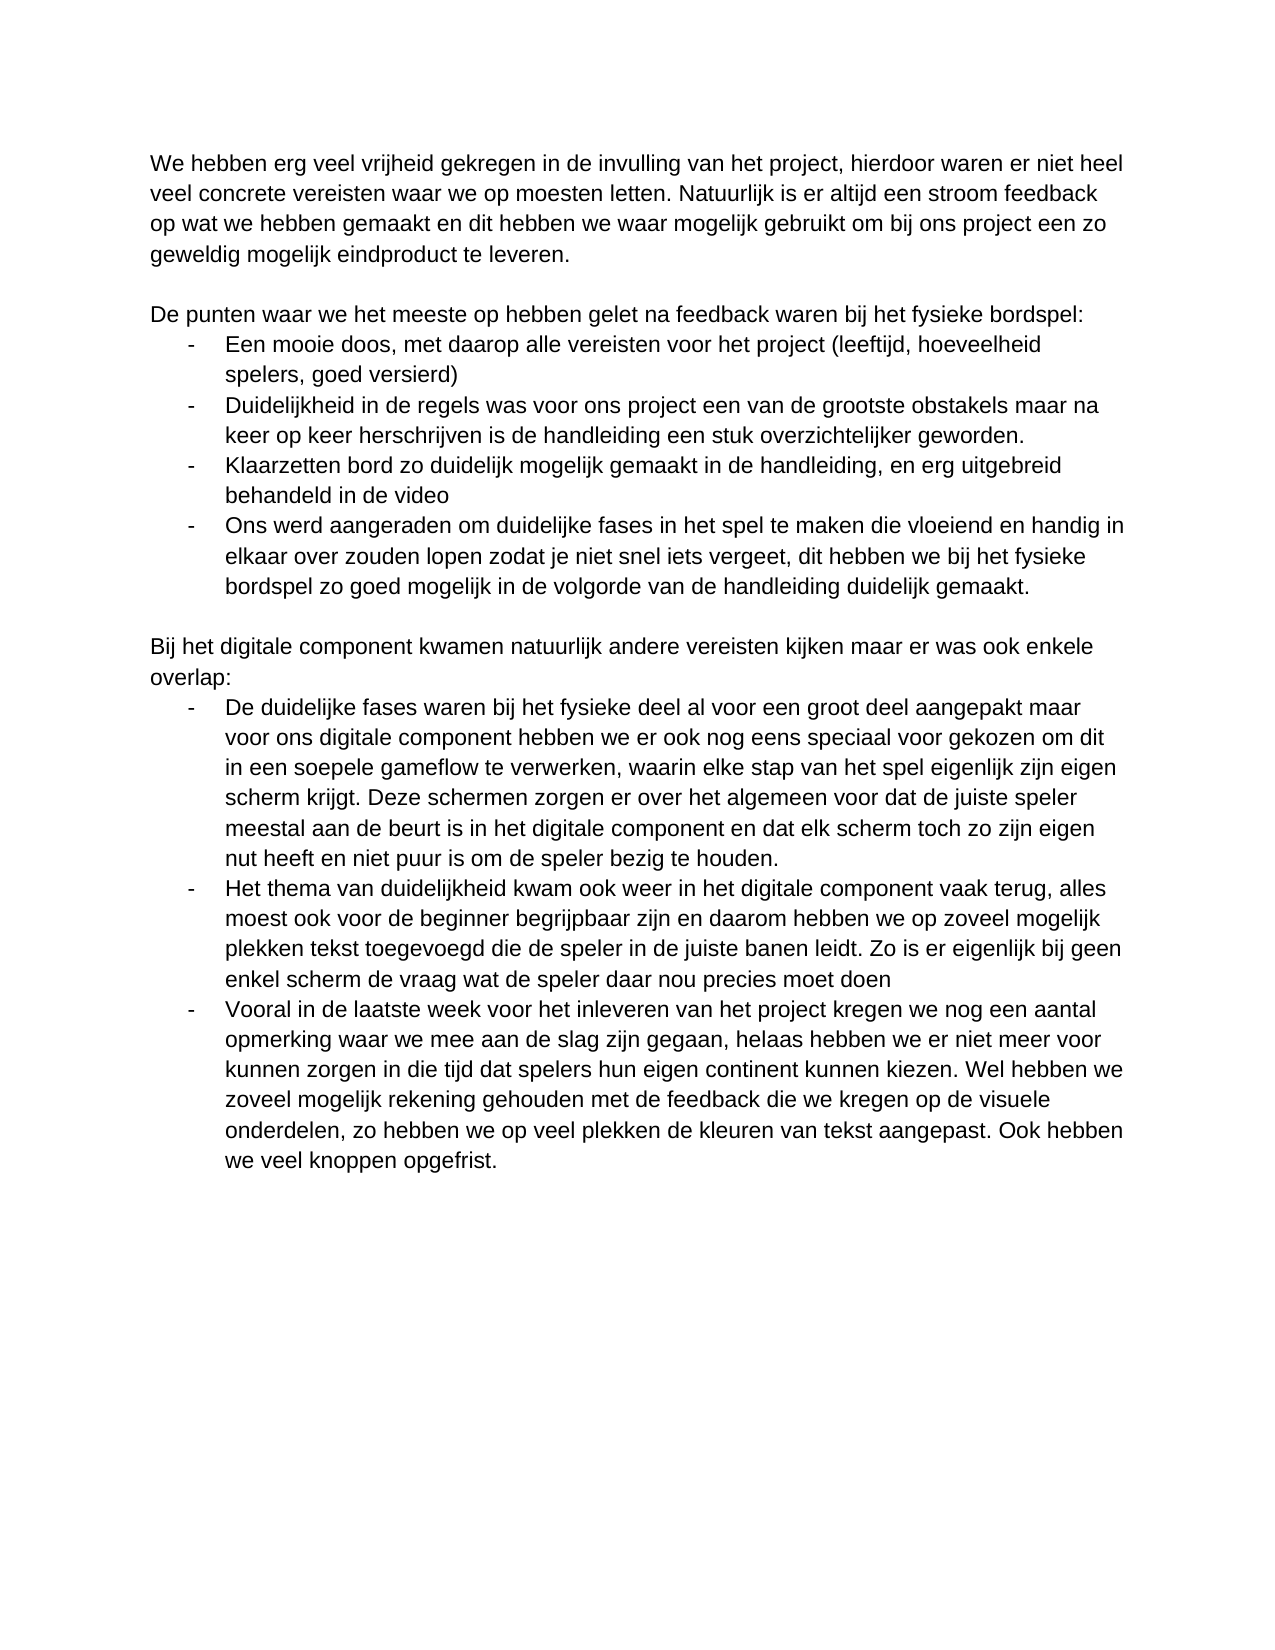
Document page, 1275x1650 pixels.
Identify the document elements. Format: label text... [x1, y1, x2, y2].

list Ons werd aangeraden om duidelijke fases in het spel te maken die vloeiend en handig in elkaar over zouden lopen zodat je niet snel iets vergeet, dit hebben we bij het fysieke bordspel zo goed mogelijk in de volgorde van de handleiding duidelijk gemaakt. [187, 512, 1125, 599]
list De duidelijke fases waren bij het fysieke deel al voor een groot deel aangepakt maar voor ons digitale component hebben we er ook nog eens speciaal voor gekozen om dit in een soepele gameflow te verwerken, waarin elke stap van het spel eigenlijk zijn eigen scherm krijgt. Deze schermen zorgen er over het algemeen voor dat de juiste speler meestal aan de beurt is in het digitale component en dat elk scherm toch zo zijn eigen nut heeft en niet puur is om de speler bezig te houden. [187, 694, 1125, 871]
list Klaarzetten bord zo duidelijk mogelijk gemaakt in de handleiding, en erg uitgebreid behandeld in de video [187, 452, 1125, 509]
list Vooral in de laatste week voor het inleveren van het project kregen we nog een aantal opmerking waar we mee aan de slag zijn gegaan, helaas hebben we er niet meer voor kunnen zorgen in die tijd dat spelers hun eigen continent kunnen kiezen. Wel hebben we zoveel mogelijk rekening gehouden met de feedback die we kregen op de visuele onderdelen, zo hebben we op veel plekken de kleuren van tekst aangepast. Ook hebben we veel knoppen opgefrist. [187, 996, 1125, 1173]
text De punten waar we het meeste op hebben gelet na feedback waren bij het fysieke bordspel: [150, 301, 1125, 327]
list Een mooie doos, met daarop alle vereisten voor het project (leeftijd, hoeveelheid spelers, goed versierd) [187, 331, 1125, 388]
list Het thema van duidelijkheid kwam ook weer in het digitale component vaak terug, alles moest ook voor de beginner begrijpbaar zijn en daarom hebben we op zoveel mogelijk plekken tekst toegevoegd die de speler in de juiste banen leidt. Zo is er eigenlijk bij geen enkel scherm de vraag wat de speler daar nou precies moet doen [187, 875, 1125, 992]
text Bij het digitale component kwamen natuurlijk andere vereisten kijken maar er was ook enkele overlap: [150, 633, 1125, 690]
text We hebben erg veel vrijheid gekregen in de invulling van het project, hierdoor waren er niet heel veel concrete vereisten waar we op moesten letten. Natuurlijk is er altijd een stroom feedback op wat we hebben gemaakt en dit hebben we waar mogelijk gebruikt om bij ons project een zo geweldig mogelijk eindproduct te leveren. [150, 150, 1125, 267]
list Duidelijkheid in de regels was voor ons project een van de grootste obstakels maar na keer op keer herschrijven is de handleiding een stuk overzichtelijker geworden. [187, 392, 1125, 448]
